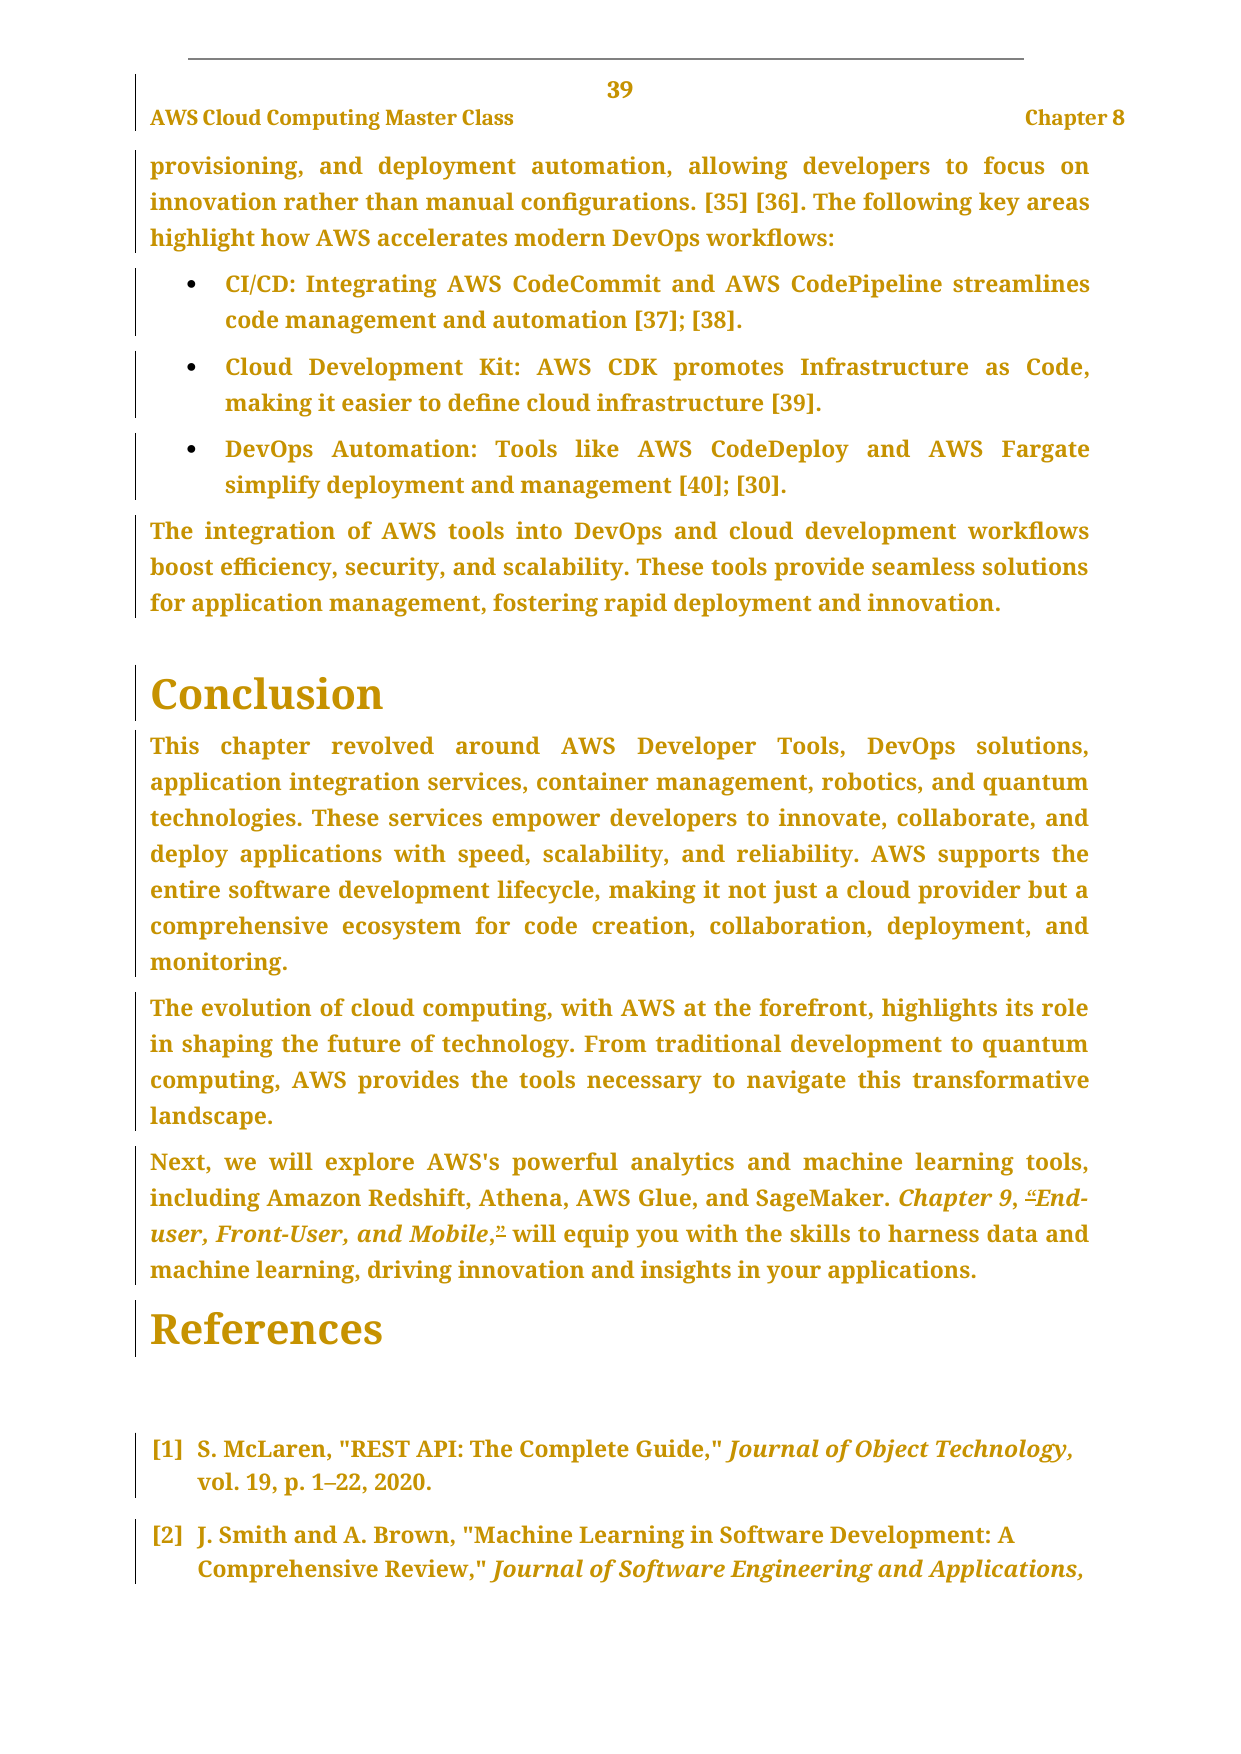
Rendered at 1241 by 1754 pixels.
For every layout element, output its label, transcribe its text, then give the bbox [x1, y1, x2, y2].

list DevOps Automation: Tools like AWS CodeDeploy and AWS Fargate simplify deployment and management ; . [187, 433, 1090, 500]
list Cloud Development Kit: AWS CDK promotes Infrastructure as Code, making it easier to define cloud infrastructure . [187, 351, 1090, 418]
text The evolution of cloud computing, with AWS at the forefront, highlights its role in shaping the future of technology. From traditional development to quantum computing, AWS provides the tools necessary to navigate this transformative landscape. [150, 992, 1090, 1131]
list CI/CD: Integrating AWS CodeCommit and AWS CodePipeline streamlines code management and automation ; . [187, 268, 1090, 336]
text This chapter revolved around AWS Developer Tools, DevOps solutions, application integration services, container management, robotics, and quantum technologies. These services empower developers to innovate, collaborate, and deploy applications with speed, scalability, and reliability. AWS supports the entire software development lifecycle, making it not just a cloud provider but a comprehensive ecosystem for code creation, collaboration, deployment, and monitoring. [150, 730, 1090, 977]
text Next, we will explore AWS's powerful analytics and machine learning tools, including Amazon Redshift, Athena, AWS Glue, and SageMaker. Chapter 9, End-user, Front-User, and Mobile, will equip you with the skills to harness data and machine learning, driving innovation and insights in your applications. [150, 1146, 1090, 1285]
text The integration of AWS tools into DevOps and cloud development workflows boost efficiency, security, and scalability. These tools provide seamless solutions for application management, fostering rapid deployment and innovation. [150, 515, 1090, 618]
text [150, 150, 1090, 253]
subtitle Conclusion [150, 665, 1090, 721]
